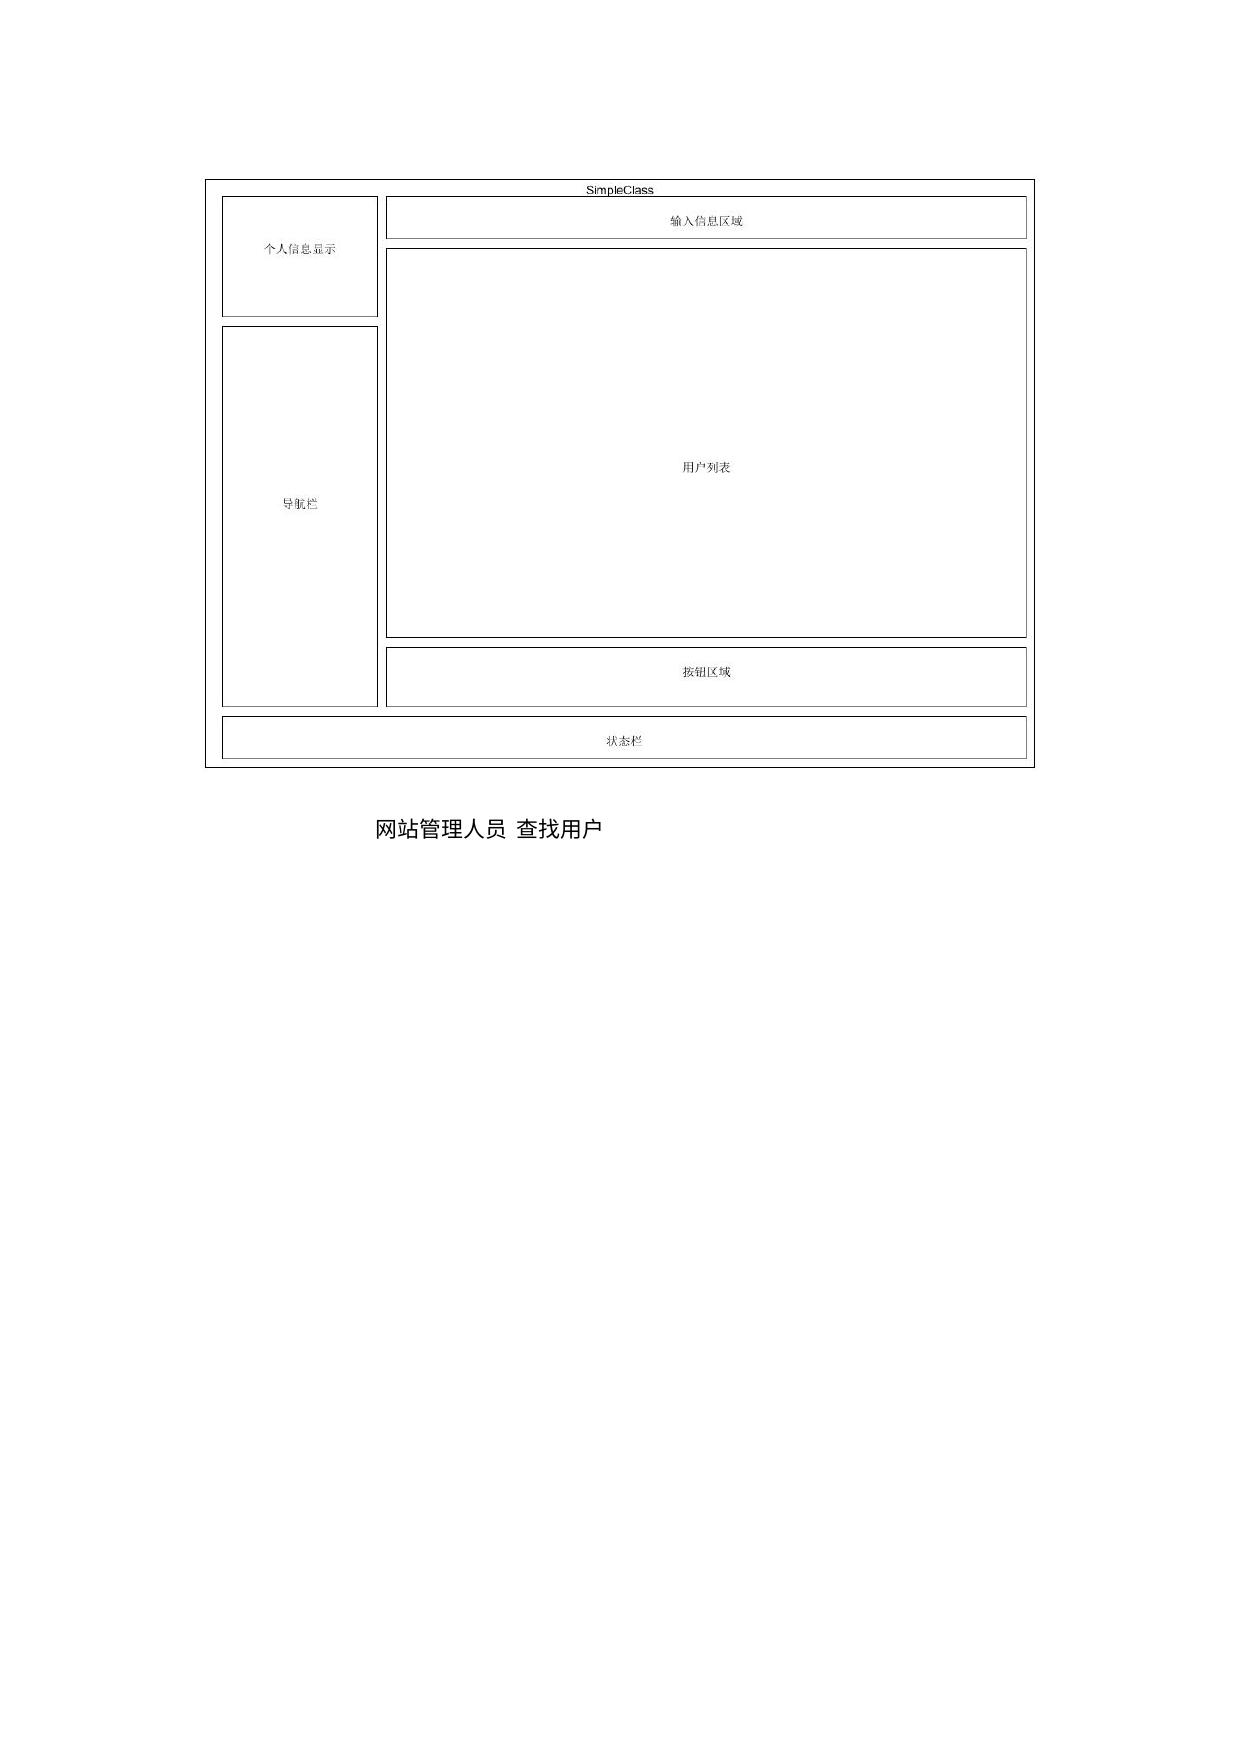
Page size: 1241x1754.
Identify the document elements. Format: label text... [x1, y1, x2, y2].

text 网站管理人员 查找用户 [187, 812, 1053, 844]
picture [187, 161, 1052, 785]
